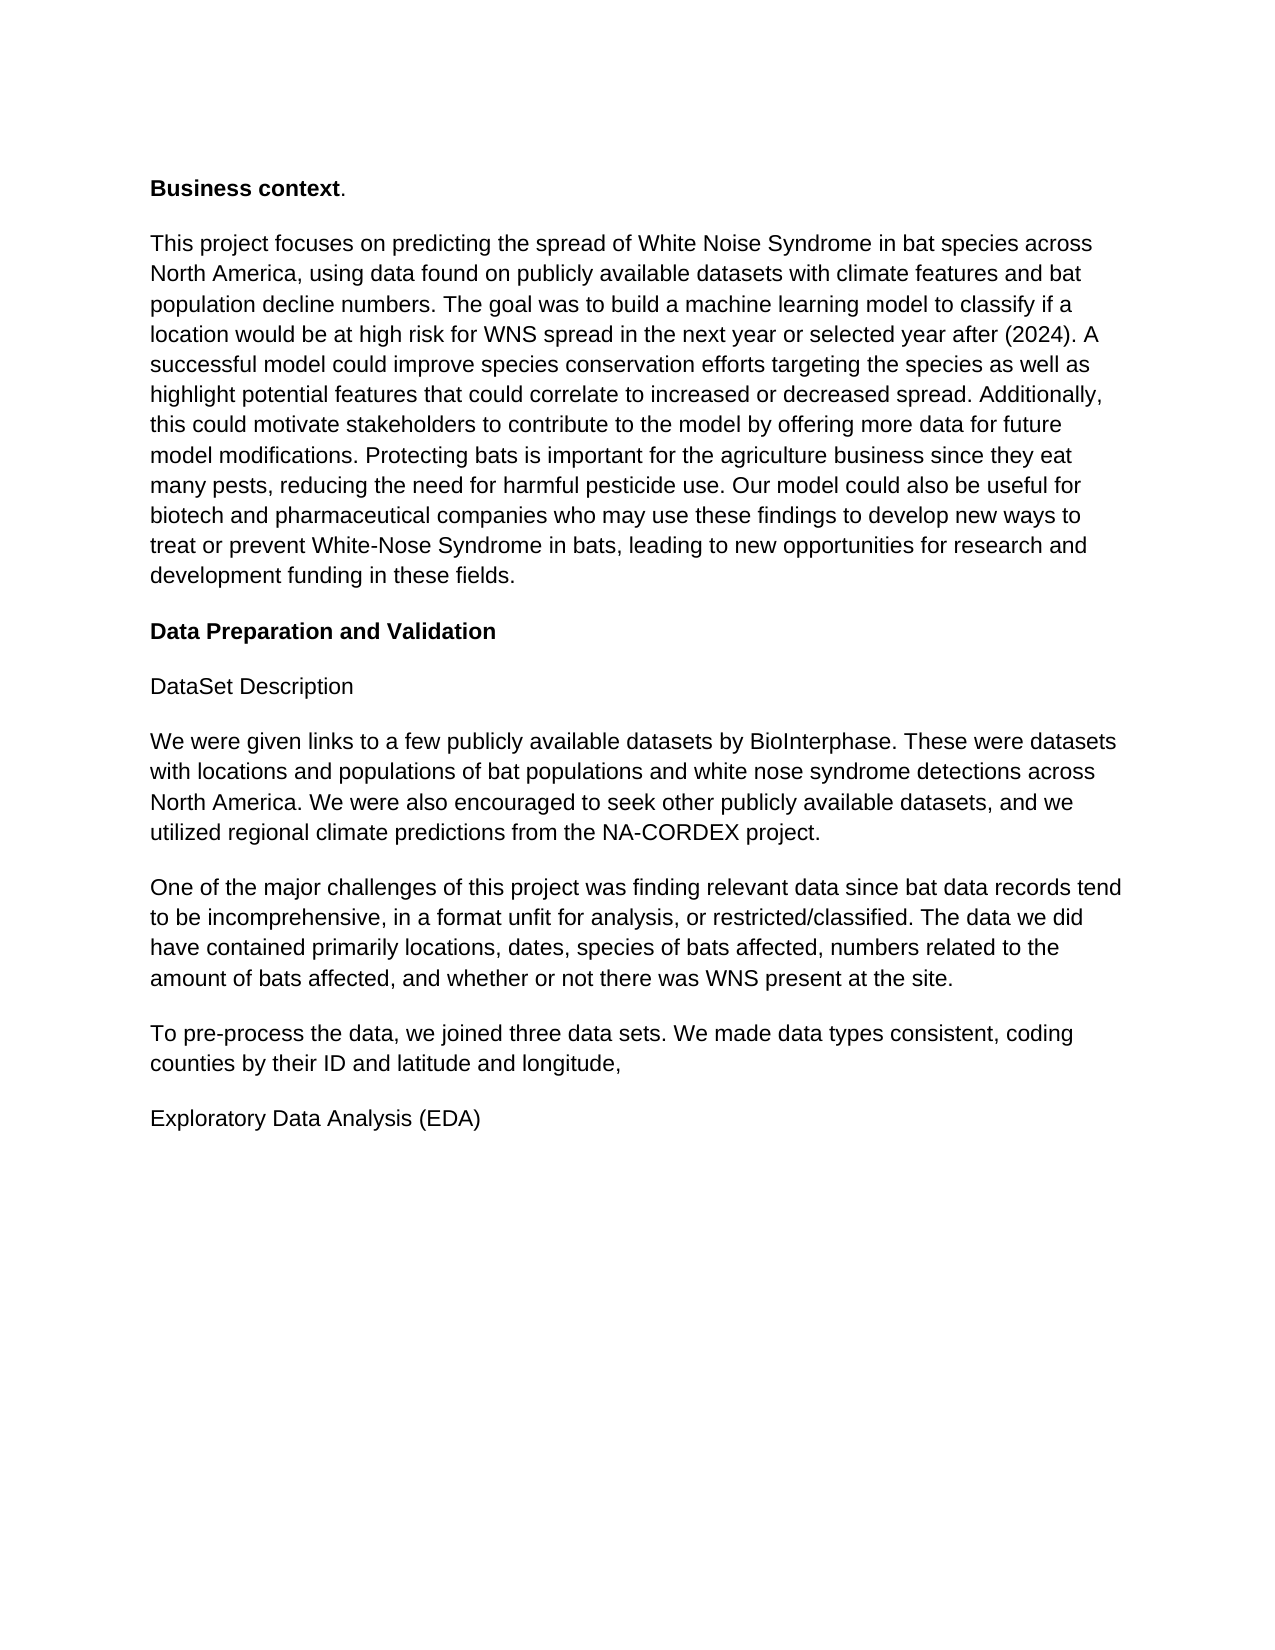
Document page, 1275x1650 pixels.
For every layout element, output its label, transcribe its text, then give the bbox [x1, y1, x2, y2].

text DataSet Description [150, 673, 1125, 699]
text One of the major challenges of this project was finding relevant data since bat data records tend to be incomprehensive, in a format unfit for analysis, or restricted/classified. The data we did have contained primarily locations, dates, species of bats affected, numbers related to the amount of bats affected, and whether or not there was WNS present at the site. [150, 874, 1125, 991]
text Exploratory Data Analysis (EDA) [150, 1105, 1125, 1132]
text We were given links to a few publicly available datasets by BioInterphase. These were datasets with locations and populations of bat populations and white nose syndrome detections across North America. We were also encouraged to seek other publicly available datasets, and we utilized regional climate predictions from the NA-CORDEX project. [150, 728, 1125, 845]
text Data Preparation and Validation [150, 618, 1125, 644]
text This project focuses on predicting the spread of White Noise Syndrome in bat species across North America, using data found on publicly available datasets with climate features and bat population decline numbers. The goal was to build a machine learning model to classify if a location would be at high risk for WNS spread in the next year or selected year after (2024). A successful model could improve species conservation efforts targeting the species as well as highlight potential features that could correlate to increased or decreased spread. Additionally, this could motivate stakeholders to contribute to the model by offering more data for future model modifications. Protecting bats is important for the agriculture business since they eat many pests, reducing the need for harmful pesticide use. Our model could also be useful for biotech and pharmaceutical companies who may use these findings to develop new ways to treat or prevent White-Nose Syndrome in bats, leading to new opportunities for research and development funding in these fields. [150, 230, 1125, 589]
text Business context. [150, 175, 1125, 201]
text To pre-process the data, we joined three data sets. We made data types consistent, coding counties by their ID and latitude and longitude, [150, 1020, 1125, 1076]
